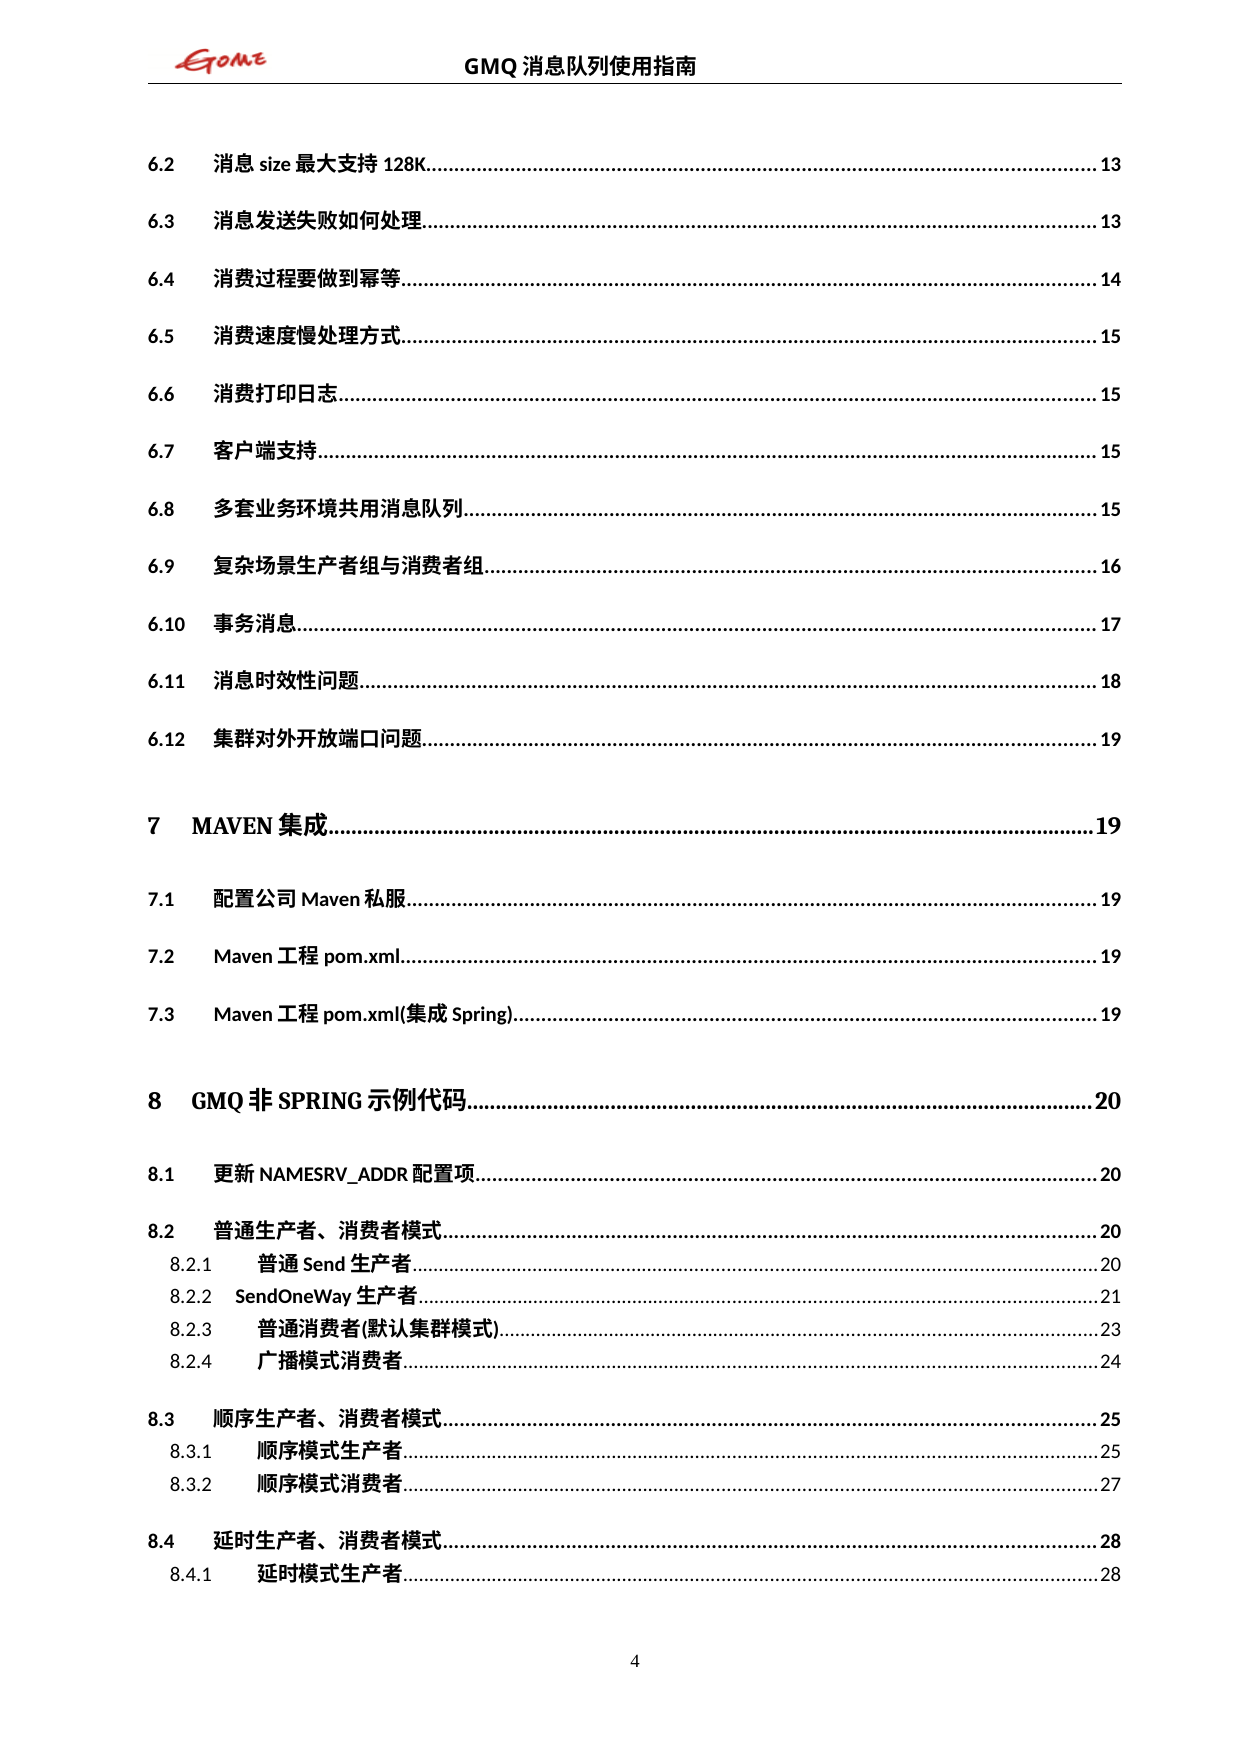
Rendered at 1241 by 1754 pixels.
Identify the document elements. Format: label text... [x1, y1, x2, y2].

text 6.2 消息size最大支持128K 13 [148, 146, 1122, 178]
text 8.1 更新NAMESRV_ADDR配置项 20 [148, 1156, 1122, 1188]
text 6.7 客户端支持 15 [148, 433, 1122, 466]
text 6.12 集群对外开放端口问题 19 [148, 721, 1122, 753]
text 8.2 普通生产者、消费者模式 20 [148, 1213, 1122, 1246]
text 8.4.1 延时模式生产者 28 [169, 1556, 1122, 1588]
text 6.5 消费速度慢处理方式 15 [148, 318, 1122, 351]
text 6.6 消费打印日志 15 [148, 376, 1122, 408]
text 6.11 消息时效性问题 18 [148, 663, 1122, 696]
text 8 GMQ非Spring示例代码 20 [148, 1066, 1122, 1131]
text 8.2.4 广播模式消费者 24 [169, 1343, 1122, 1376]
text 8.3.1 顺序模式生产者 25 [169, 1433, 1122, 1466]
text 8.2.1 普通Send生产者 20 [169, 1246, 1122, 1278]
text 7 Maven集成 19 [148, 791, 1122, 856]
text 6.9 复杂场景生产者组与消费者组 16 [148, 548, 1122, 581]
text 6.10 事务消息 17 [148, 606, 1122, 638]
text 8.2.3 普通消费者(默认集群模式) 23 [169, 1311, 1122, 1343]
text 8.2.2 SendOneWay生产者 21 [169, 1278, 1122, 1311]
text 8.3 顺序生产者、消费者模式 25 [148, 1401, 1122, 1433]
text 6.8 多套业务环境共用消息队列 15 [148, 491, 1122, 523]
text 8.4 延时生产者、消费者模式 28 [148, 1523, 1122, 1556]
text 6.4 消费过程要做到幂等 14 [148, 261, 1122, 293]
picture [147, 48, 273, 75]
text 7.1 配置公司Maven私服 19 [148, 881, 1122, 913]
text 7.3 Maven工程pom.xml(集成Spring) 19 [148, 996, 1122, 1028]
text 7.2 Maven 工程pom.xml 19 [148, 938, 1122, 971]
text 8.3.2 顺序模式消费者 27 [169, 1466, 1122, 1498]
text 6.3 消息发送失败如何处理 13 [148, 203, 1122, 236]
